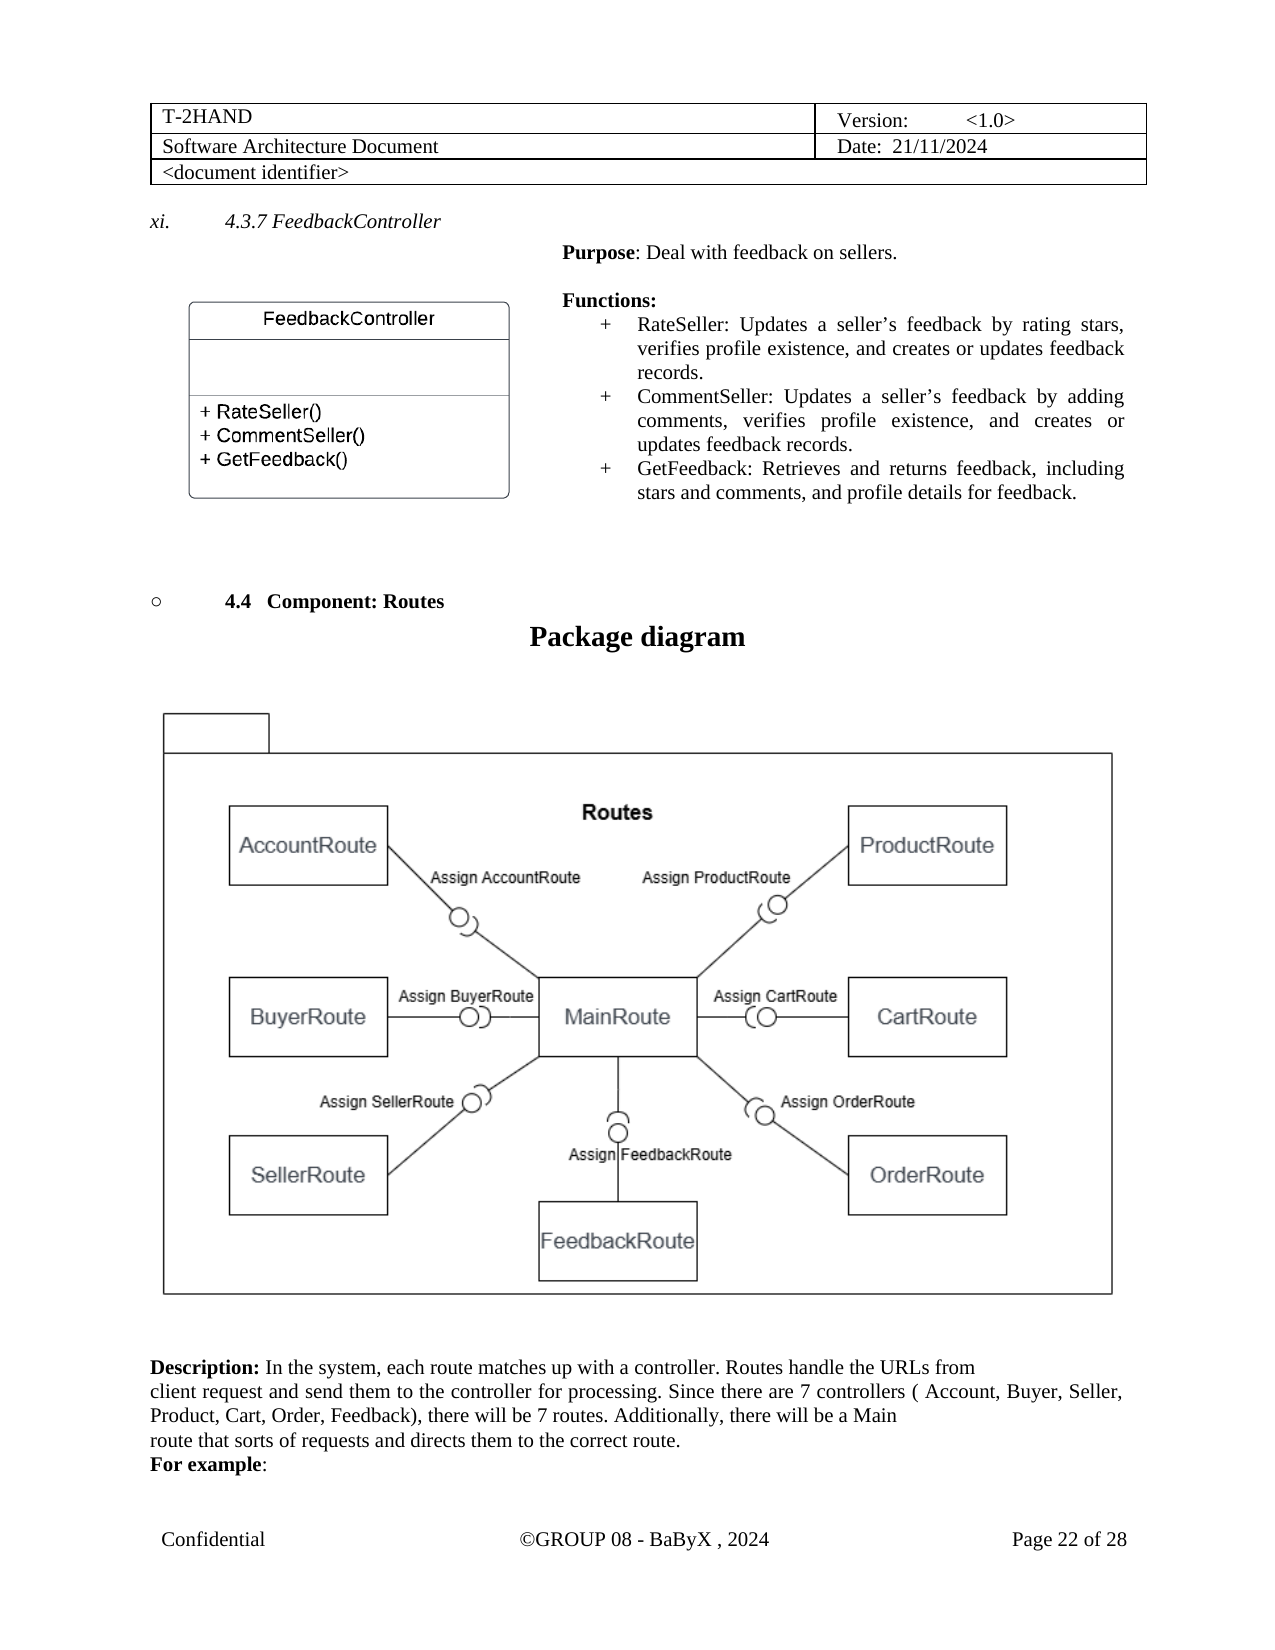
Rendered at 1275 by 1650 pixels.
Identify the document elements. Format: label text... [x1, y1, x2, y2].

text Description: In the system, each route matches up with a controller. Routes handle the URLs from [150, 1355, 1125, 1379]
picture [150, 701, 1125, 1308]
list GetFeedback: Retrieves and returns feedback, including stars and comments, and profile details for feedback. [544, 456, 1125, 504]
text Functions: [544, 288, 1125, 312]
picture [153, 266, 544, 533]
subtitle 4.4 Component: Routes [150, 589, 1125, 613]
text Purpose: Deal with feedback on sellers. [150, 239, 1125, 264]
text For example: [150, 1452, 1125, 1476]
list CommentSeller: Updates a seller’s feedback by adding comments, verifies profile existence, and creates or updates feedback records. [544, 384, 1125, 456]
text Package diagram [150, 619, 1125, 653]
text route that sorts of requests and directs them to the correct route. [150, 1427, 1125, 1452]
list RateSeller: Updates a seller’s feedback by rating stars, verifies profile existence, and creates or updates feedback records. [544, 312, 1125, 384]
subtitle 4.3.7 FeedbackController [150, 209, 1125, 233]
text client request and send them to the controller for processing. Since there are 7 controllers ( Account, Buyer, Seller, Product, Cart, Order, Feedback), there will be 7 routes. Additionally, there will be a Main [150, 1379, 1125, 1427]
